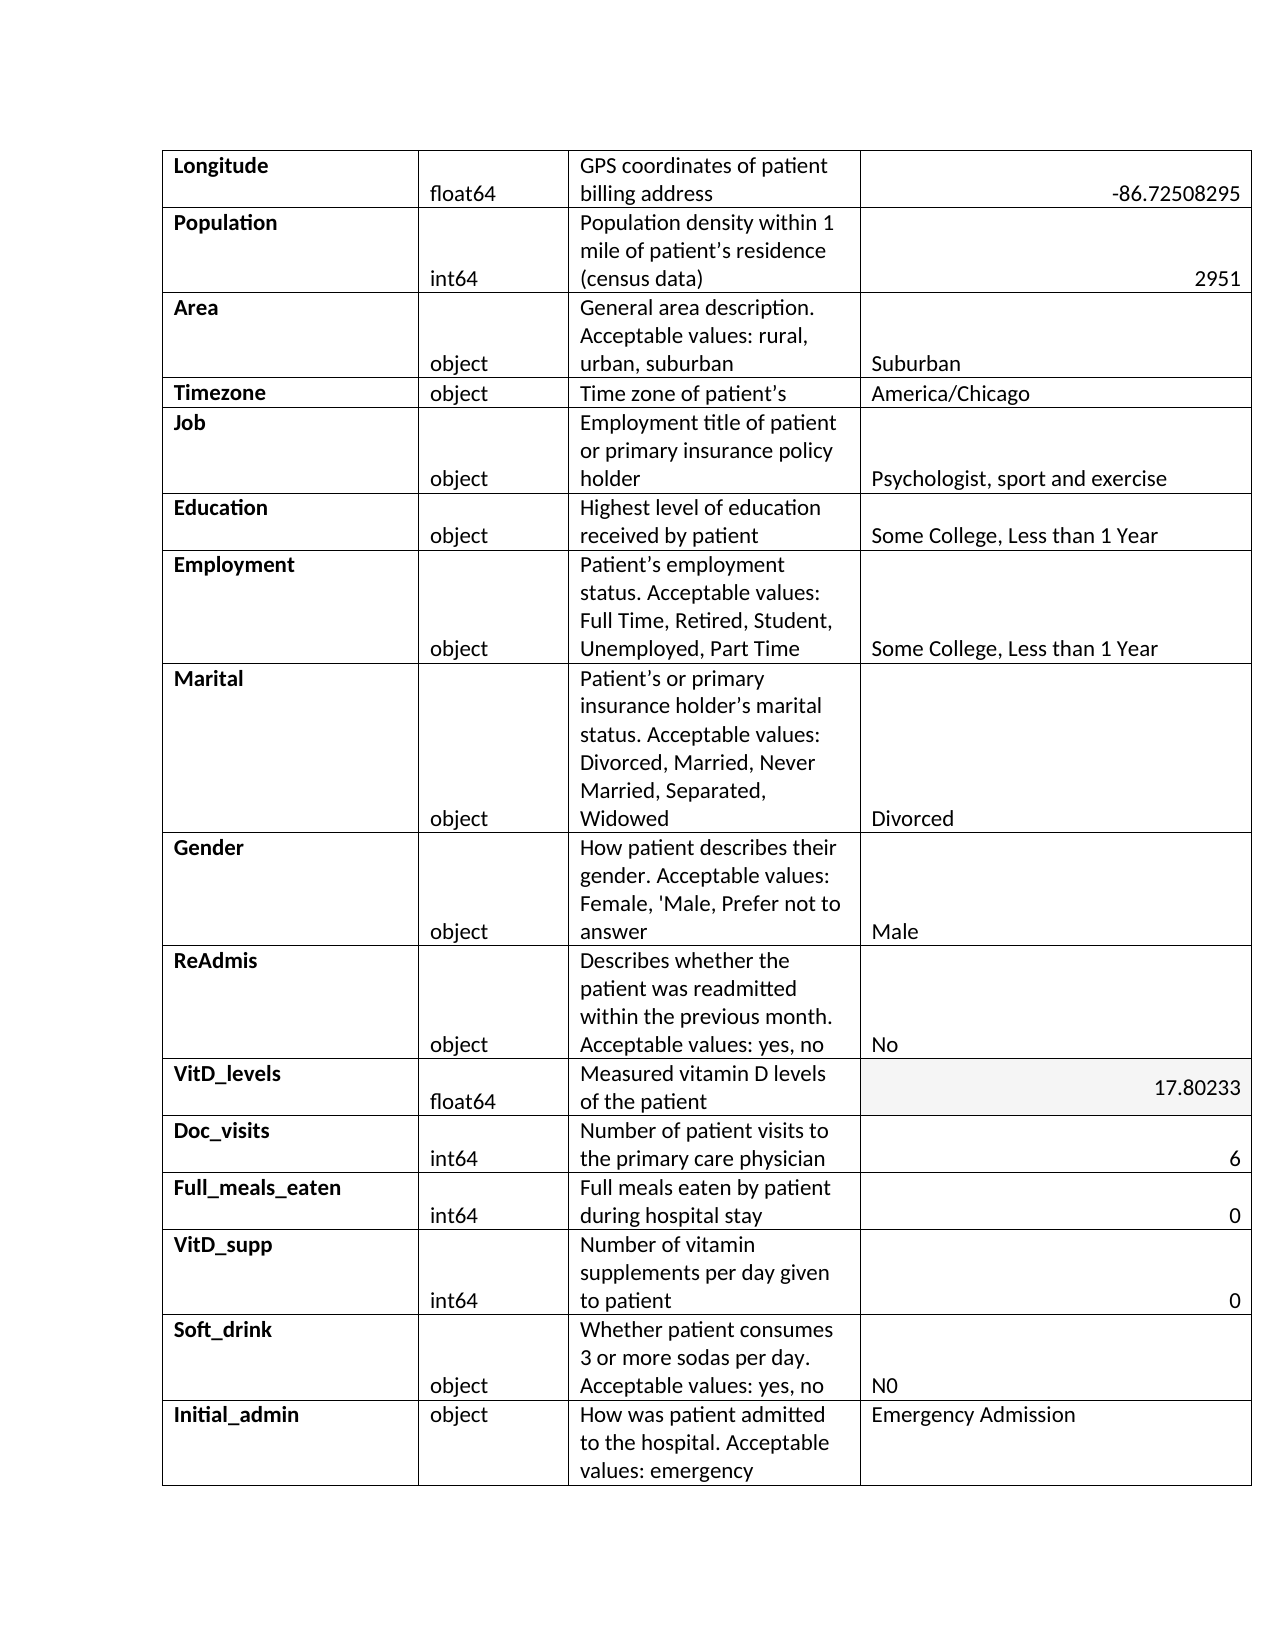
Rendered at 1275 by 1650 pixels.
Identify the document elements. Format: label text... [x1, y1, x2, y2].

table_cell 6 [861, 1116, 1251, 1172]
table_cell Gender [163, 833, 418, 945]
table_cell N0 [861, 1315, 1251, 1399]
table_cell Highest level of education received by patient [569, 494, 860, 549]
table_cell object [419, 664, 568, 832]
table_cell float64 [419, 151, 568, 207]
table_cell object [419, 1315, 568, 1399]
table_cell Employment [163, 551, 418, 663]
table_cell Area [163, 293, 418, 377]
table_cell -86.72508295 [861, 151, 1251, 207]
table_cell 0 [861, 1230, 1251, 1314]
table_cell Number of vitamin supplements per day given to patient [569, 1230, 860, 1314]
table_cell Marital [163, 664, 418, 832]
table_cell How patient describes their gender. Acceptable values: Female, 'Male, Prefer not to answer [569, 833, 860, 945]
table_cell Describes whether the patient was readmitted within the previous month. Acceptable values: yes, no [569, 946, 860, 1058]
table_cell int64 [419, 208, 568, 292]
table_cell Full meals eaten by patient during hospital stay [569, 1173, 860, 1229]
table_cell Some College, Less than 1 Year [861, 551, 1251, 663]
table_cell Number of patient visits to the primary care physician [569, 1116, 860, 1172]
table_cell Some College, Less than 1 Year [861, 494, 1251, 549]
table_cell Time zone of patient’s [569, 378, 860, 407]
table_cell object [419, 378, 568, 407]
table_cell Soft_drink [163, 1315, 418, 1399]
table_cell Population density within 1 mile of patient’s residence (census data) [569, 208, 860, 292]
table_cell int64 [419, 1230, 568, 1314]
table_cell object [419, 946, 568, 1058]
table_cell Measured vitamin D levels of the patient [569, 1059, 860, 1115]
table_cell VitD_levels [163, 1059, 418, 1115]
table_cell Divorced [861, 664, 1251, 832]
table_cell Male [861, 833, 1251, 945]
table_cell No [861, 946, 1251, 1058]
table_cell 2951 [861, 208, 1251, 292]
table_cell object [419, 1401, 568, 1484]
table_cell Doc_visits [163, 1116, 418, 1172]
table_cell Longitude [163, 151, 418, 207]
table_cell America/Chicago [861, 378, 1251, 407]
table_cell object [419, 408, 568, 492]
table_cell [569, 1401, 860, 1484]
table_cell Whether patient consumes 3 or more sodas per day. Acceptable values: yes, no [569, 1315, 860, 1399]
table_cell Suburban [861, 293, 1251, 377]
table_cell Initial_admin [163, 1401, 418, 1484]
table_cell 17.80233 [861, 1059, 1251, 1115]
table_cell ReAdmis [163, 946, 418, 1058]
table_cell Timezone [163, 378, 418, 407]
table_cell object [419, 293, 568, 377]
table_cell Population [163, 208, 418, 292]
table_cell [569, 151, 860, 207]
table_cell 0 [861, 1173, 1251, 1229]
table_cell Emergency Admission [861, 1401, 1251, 1484]
table_cell Employment title of patient or primary insurance policy holder [569, 408, 860, 492]
table_cell General area description. Acceptable values: rural, urban, suburban [569, 293, 860, 377]
table_cell Psychologist, sport and exercise [861, 408, 1251, 492]
table_cell object [419, 494, 568, 549]
table_cell Patient’s employment status. Acceptable values: Full Time, Retired, Student, Unemployed, Part Time [569, 551, 860, 663]
table_cell object [419, 551, 568, 663]
table_cell Education [163, 494, 418, 549]
table_cell int64 [419, 1116, 568, 1172]
table_cell Job [163, 408, 418, 492]
table_cell int64 [419, 1173, 568, 1229]
table_cell object [419, 833, 568, 945]
table_cell float64 [419, 1059, 568, 1115]
table_cell Full_meals_eaten [163, 1173, 418, 1229]
table_cell Patient’s or primary insurance holder’s marital status. Acceptable values: Divorced, Married, Never Married, Separated, Widowed [569, 664, 860, 832]
table_cell VitD_supp [163, 1230, 418, 1314]
